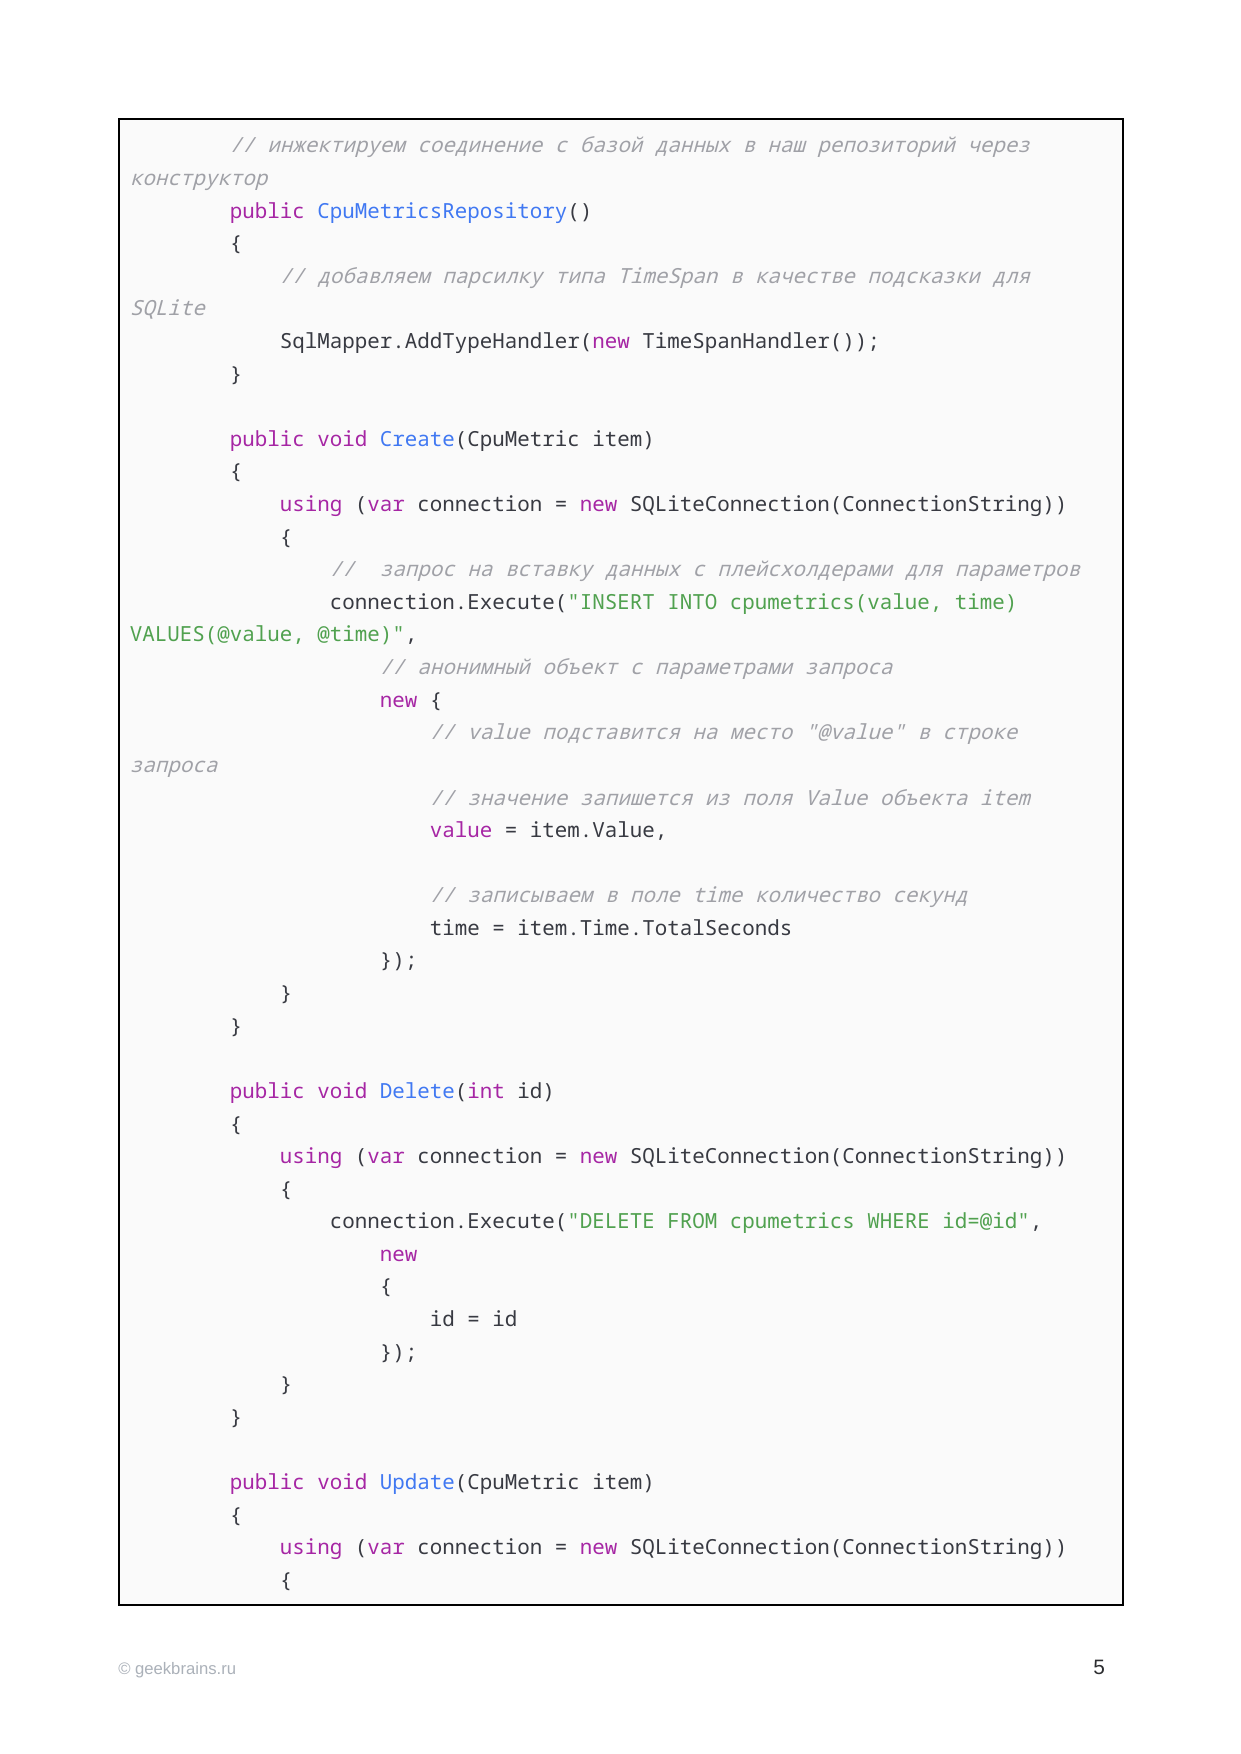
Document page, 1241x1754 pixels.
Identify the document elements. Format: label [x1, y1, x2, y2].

table_header [120, 120, 1122, 1604]
